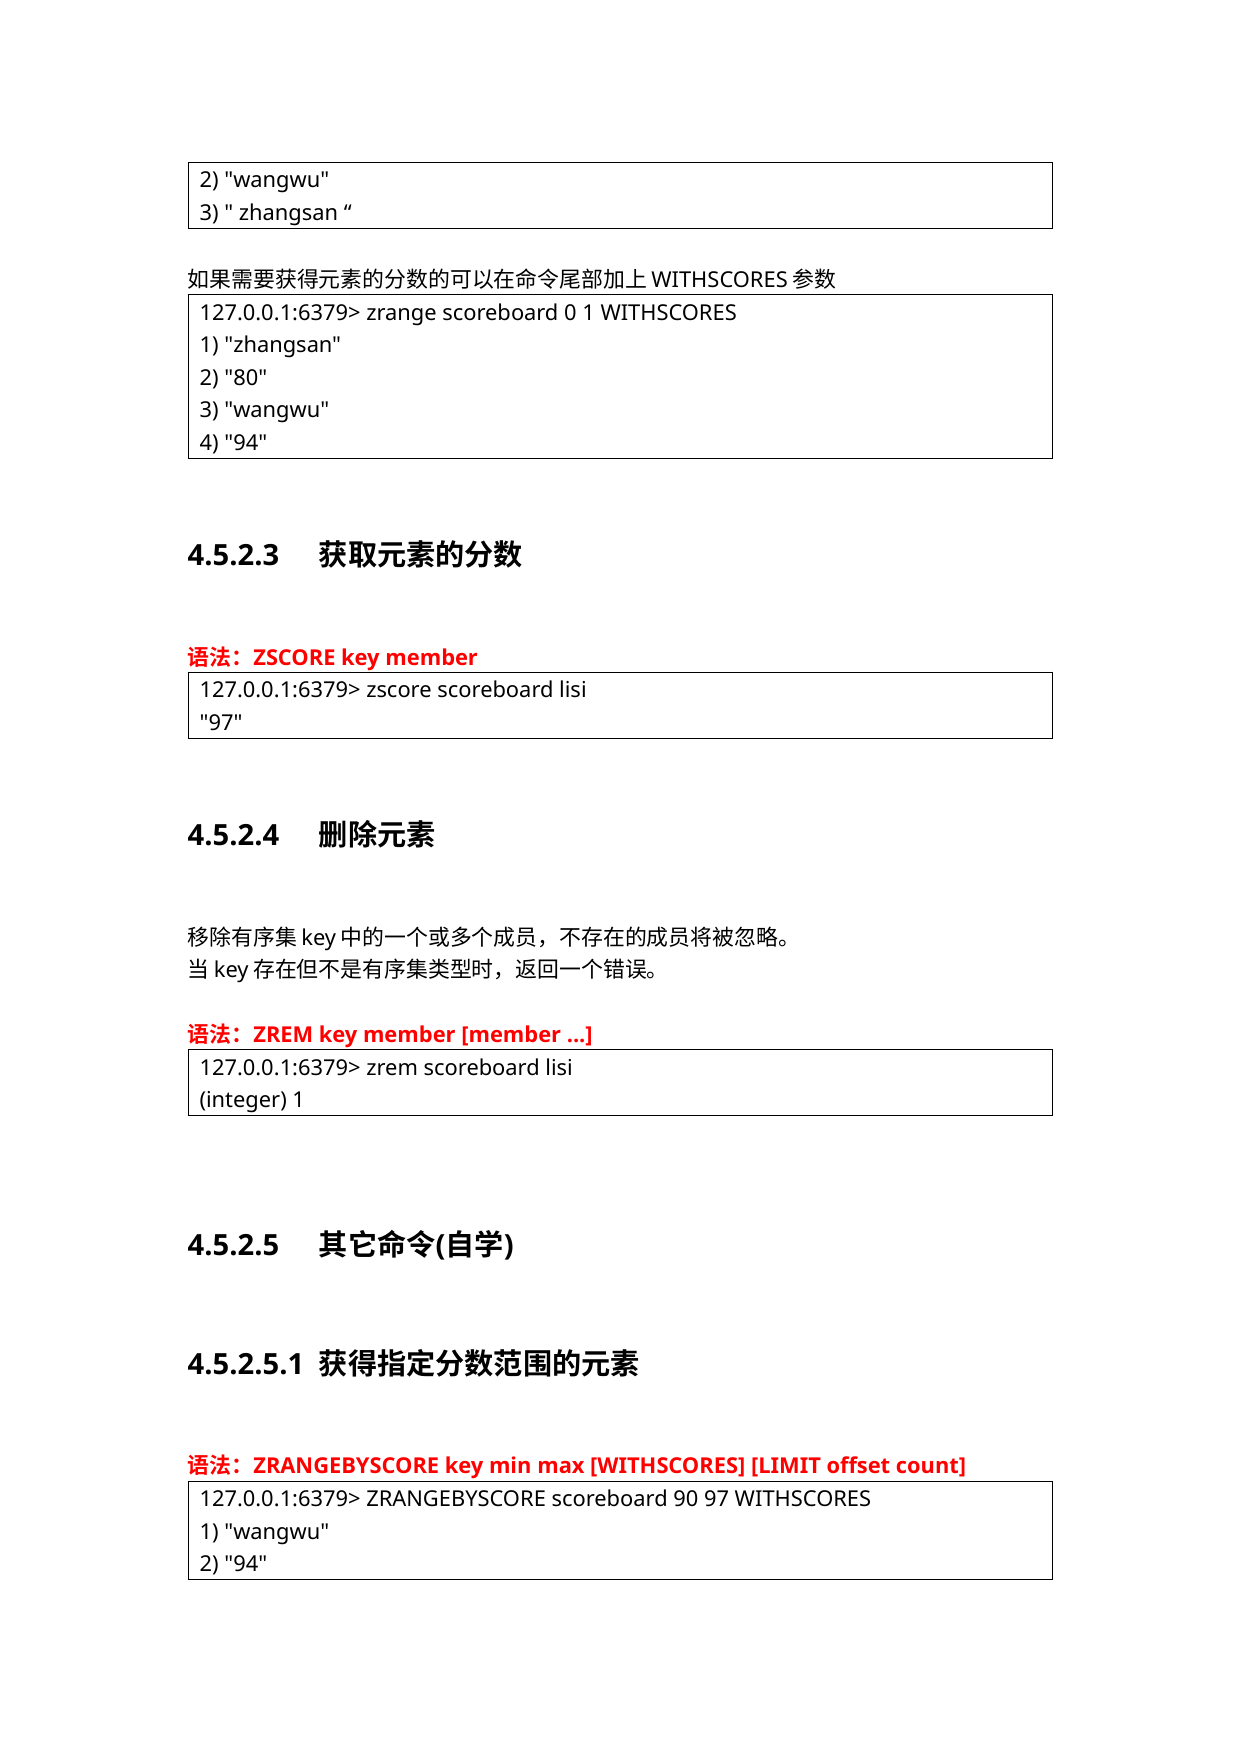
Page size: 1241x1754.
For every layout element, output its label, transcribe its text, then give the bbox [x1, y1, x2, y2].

subtitle 其它命令(自学) [187, 1211, 1053, 1276]
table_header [189, 1482, 1052, 1579]
text 语法：ZSCORE key member [187, 639, 1053, 672]
subtitle 删除元素 [187, 800, 1053, 865]
table_header 127.0.0.1:6379> zscore scoreboard lisi "97" [189, 673, 1052, 738]
table_header 127.0.0.1:6379> zrem scoreboard lisi (integer) 1 [189, 1050, 1052, 1115]
table_header 127.0.0.1:6379> zrange scoreboard 0 1 WITHSCORES 1) "zhangsan" 2) "80" 3) "wangwu" 4) "94" [189, 295, 1052, 458]
text 当key存在但不是有序集类型时，返回一个错误。 [187, 952, 1053, 984]
text 语法：ZRANGEBYSCORE key min max [WITHSCORES] [LIMIT offset count] [187, 1448, 1053, 1481]
text 如果需要获得元素的分数的可以在命令尾部加上WITHSCORES参数 [187, 262, 1053, 294]
subtitle 获得指定分数范围的元素 [187, 1329, 1053, 1394]
text 语法：ZREM key member [member ...] [187, 1017, 1053, 1049]
subtitle 获取元素的分数 [187, 520, 1053, 585]
text 移除有序集key中的一个或多个成员，不存在的成员将被忽略。 [187, 919, 1053, 952]
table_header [189, 163, 1052, 228]
